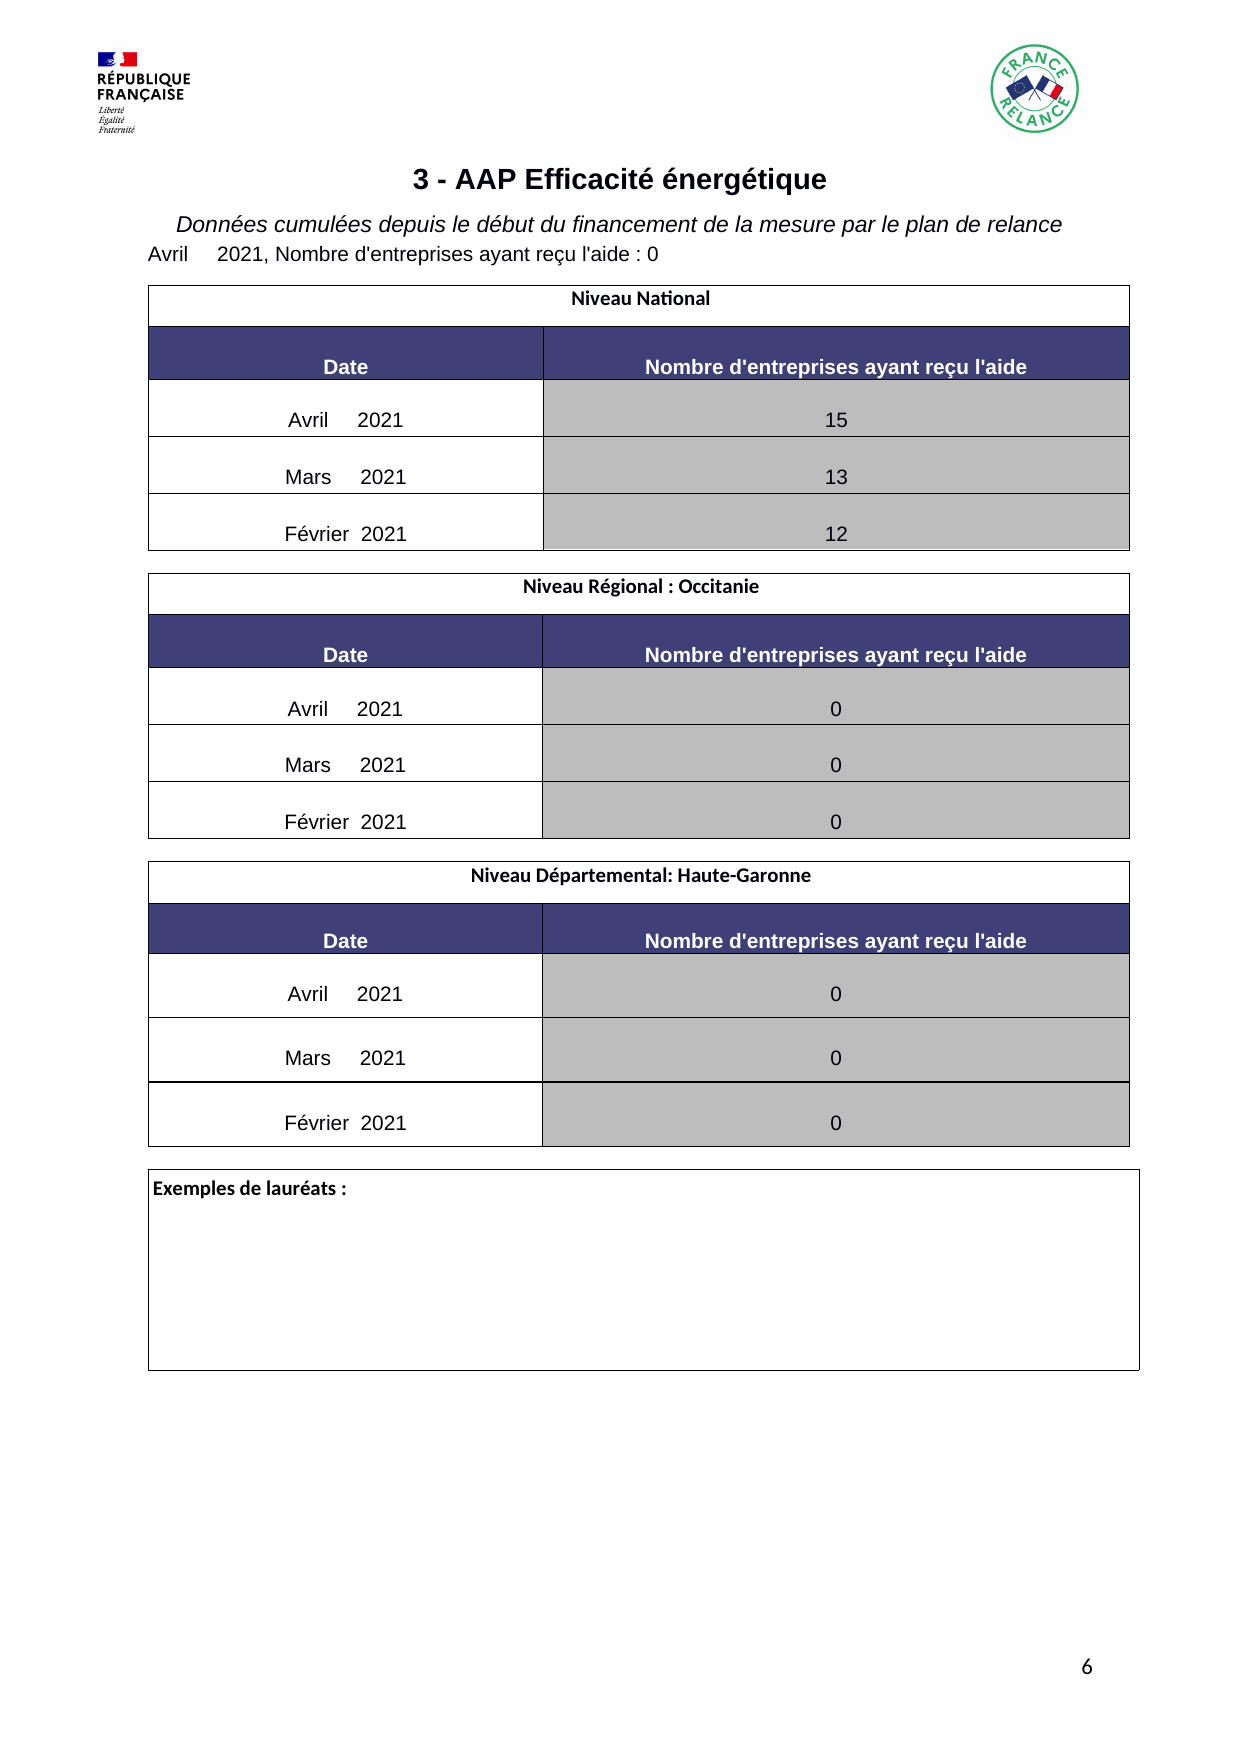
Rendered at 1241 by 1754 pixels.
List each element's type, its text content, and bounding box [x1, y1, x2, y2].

table_cell Mars 2021 [149, 725, 542, 781]
table_cell 0 [543, 782, 1129, 838]
picture [947, 31, 1115, 141]
table_cell 0 [543, 954, 1129, 1017]
table_cell Nombre d'entreprises ayant reçu l'aide [544, 327, 1129, 379]
table_cell Février 2021 [149, 782, 542, 838]
table_cell 0 [543, 725, 1129, 781]
table_cell Avril 2021 [149, 380, 543, 436]
table_cell 0 [543, 1083, 1129, 1146]
table_cell Avril 2021 [149, 954, 542, 1017]
table_cell Mars 2021 [149, 437, 543, 493]
table_cell Date [149, 904, 542, 953]
table_cell Avril 2021 [149, 668, 542, 724]
subtitle 3 - AAP Efficacité énergétique [148, 162, 1093, 196]
table_cell Février 2021 [149, 1083, 542, 1146]
table_cell Date [149, 615, 542, 667]
table_cell Mars 2021 [149, 1018, 542, 1081]
picture [84, 39, 200, 144]
table_cell 15 [544, 380, 1129, 436]
text Données cumulées depuis le début du financement de la mesure par le plan de relance [148, 211, 1093, 237]
table_cell 12 [544, 494, 1129, 549]
table_cell 13 [544, 437, 1129, 493]
table_cell 0 [543, 1018, 1129, 1081]
table_cell Nombre d'entreprises ayant reçu l'aide [543, 615, 1129, 667]
table_cell Date [149, 327, 543, 379]
table_header Exemples de lauréats : [149, 1170, 1139, 1369]
table_cell Nombre d'entreprises ayant reçu l'aide [543, 904, 1129, 953]
table_header Niveau National [149, 286, 1129, 326]
table_header Niveau Départemental: Haute-Garonne [149, 862, 1129, 902]
text Avril 2021, Nombre d'entreprises ayant reçu l'aide : 0 [148, 242, 1093, 266]
table_header Niveau Régional : Occitanie [149, 574, 1129, 614]
table_cell Février 2021 [149, 494, 543, 549]
table_cell 0 [543, 668, 1129, 724]
